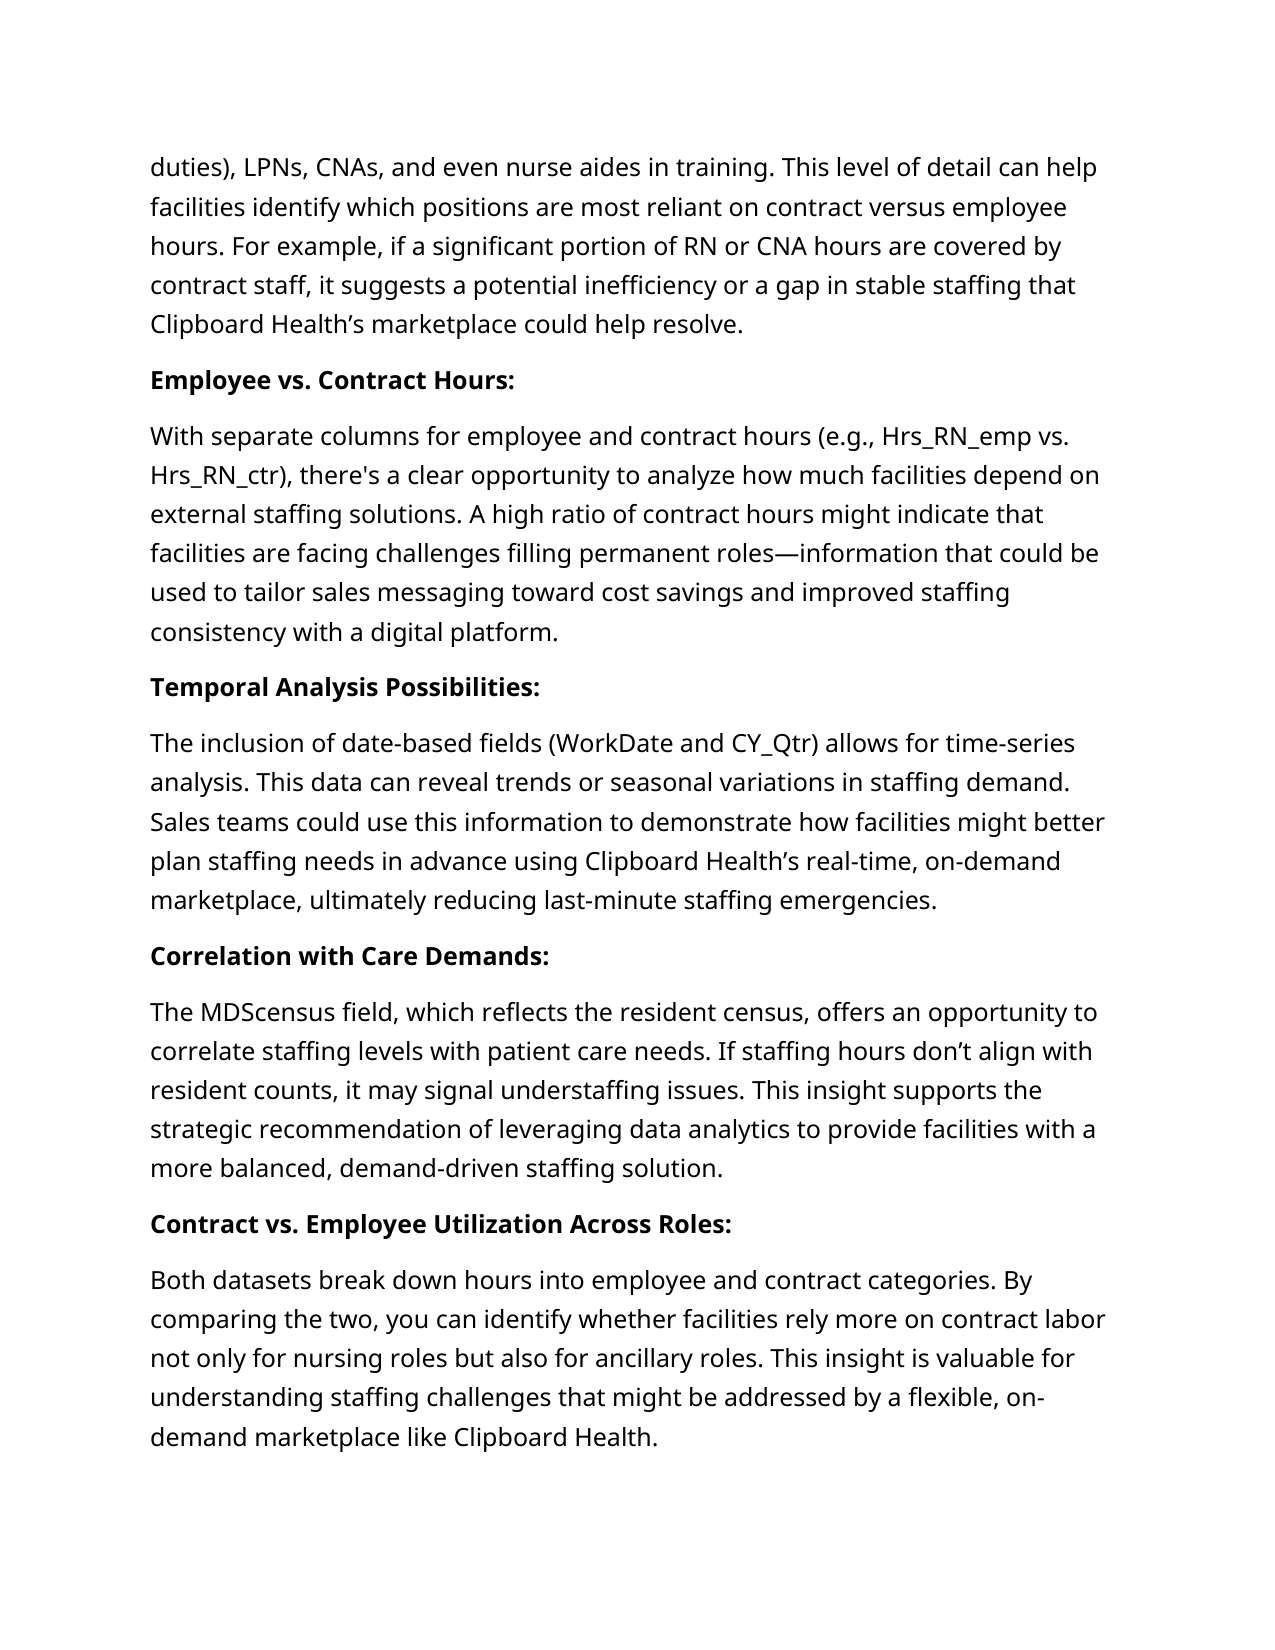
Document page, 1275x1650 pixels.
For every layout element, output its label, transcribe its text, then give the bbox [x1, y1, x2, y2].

text Both datasets break down hours into employee and contract categories. By comparing the two, you can identify whether facilities rely more on contract labor not only for nursing roles but also for ancillary roles. This insight is valuable for understanding staffing challenges that might be addressed by a flexible, on-demand marketplace like Clipboard Health. [150, 1262, 1125, 1453]
text The inclusion of date-based fields (WorkDate and CY_Qtr) allows for time-series analysis. This data can reveal trends or seasonal variations in staffing demand. Sales teams could use this information to demonstrate how facilities might better plan staffing needs in advance using Clipboard Health’s real-time, on-demand marketplace, ultimately reducing last-minute staffing emergencies. [150, 726, 1125, 917]
text With separate columns for employee and contract hours (e.g., Hrs_RN_emp vs. Hrs_RN_ctr), there's a clear opportunity to analyze how much facilities depend on external staffing solutions. A high ratio of contract hours might indicate that facilities are facing challenges filling permanent roles—information that could be used to tailor sales messaging toward cost savings and improved staffing consistency with a digital platform. [150, 418, 1125, 648]
text Temporal Analysis Possibilities: [150, 670, 1125, 704]
text Employee vs. Contract Hours: [150, 362, 1125, 397]
text Contract vs. Employee Utilization Across Roles: [150, 1207, 1125, 1241]
text Correlation with Care Demands: [150, 938, 1125, 972]
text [150, 150, 1125, 341]
text The MDScensus field, which reflects the resident census, offers an opportunity to correlate staffing levels with patient care needs. If staffing hours don’t align with resident counts, it may signal understaffing issues. This insight supports the strategic recommendation of leveraging data analytics to provide facilities with a more balanced, demand-driven staffing solution. [150, 994, 1125, 1185]
